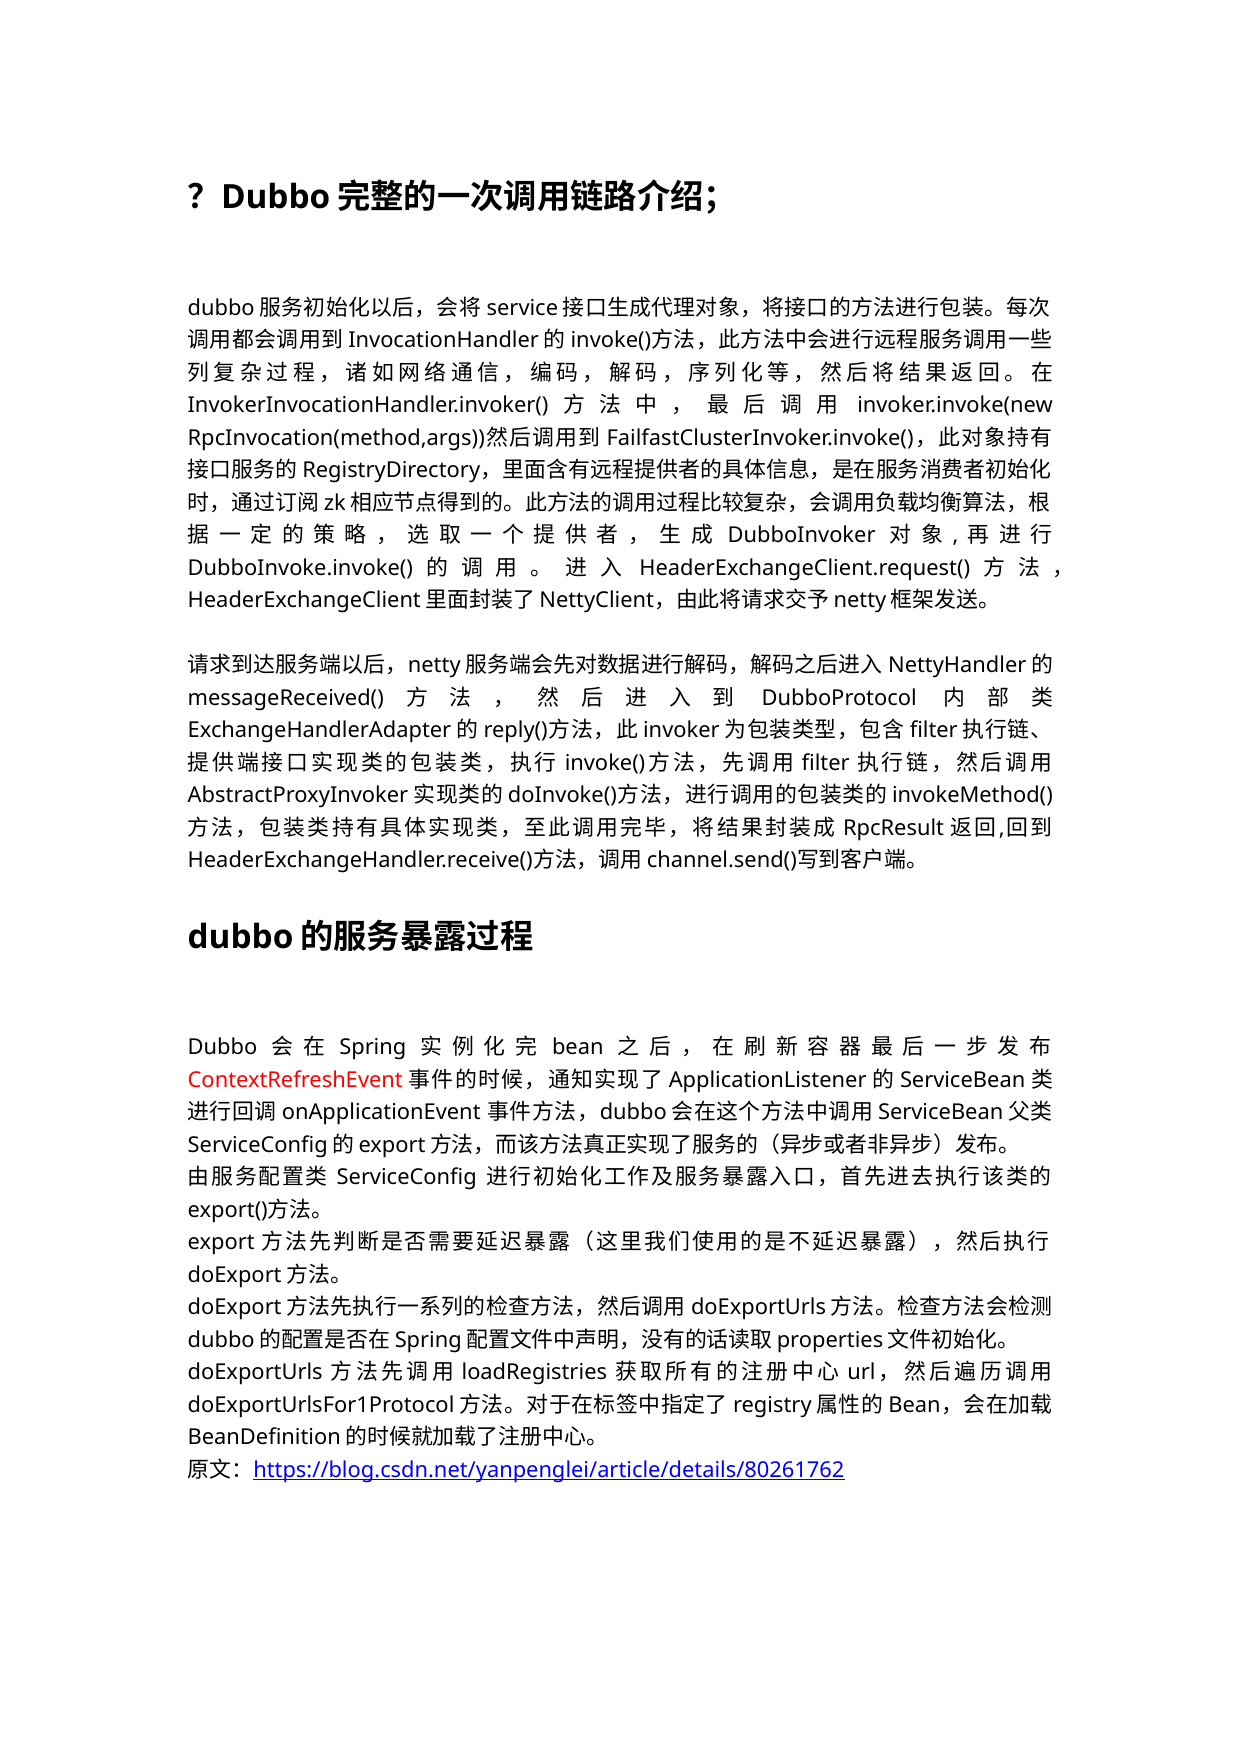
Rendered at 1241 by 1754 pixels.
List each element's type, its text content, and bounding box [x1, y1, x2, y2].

subtitle dubbo的服务暴露过程 [187, 901, 1053, 966]
text doExport方法先执行一系列的检查方法，然后调用doExportUrls方法。检查方法会检测dubbo的配置是否在Spring配置文件中声明，没有的话读取properties文件初始化。 [187, 1289, 1053, 1354]
text 请求到达服务端以后，netty服务端会先对数据进行解码，解码之后进入NettyHandler的messageReceived()方法，然后进入到DubboProtocol内部类ExchangeHandlerAdapter的reply()方法，此invoker为包装类型，包含filter执行链、提供端接口实现类的包装类，执行invoke()方法，先调用filter执行链，然后调用AbstractProxyInvoker实现类的doInvoke()方法，进行调用的包装类的invokeMethod()方法，包装类持有具体实现类，至此调用完毕，将结果封装成RpcResult返回,回到HeaderExchangeHandler.receive()方法，调用channel.send()写到客户端。 [187, 647, 1053, 874]
text doExportUrls方法先调用loadRegistries获取所有的注册中心url，然后遍历调用doExportUrlsFor1Protocol方法。对于在标签中指定了registry属性的Bean，会在加载BeanDefinition的时候就加载了注册中心。 [187, 1354, 1053, 1451]
text 原文：https://blog.csdn.net/yanpenglei/article/details/80261762 [187, 1451, 1053, 1484]
subtitle ？Dubbo完整的一次调用链路介绍； [187, 162, 1053, 227]
text Dubbo会在Spring实例化完bean之后，在刷新容器最后一步发布ContextRefreshEvent事件的时候，通知实现了ApplicationListener的ServiceBean类进行回调onApplicationEvent 事件方法，dubbo会在这个方法中调用ServiceBean父类ServiceConfig的export方法，而该方法真正实现了服务的（异步或者非异步）发布。 [187, 1029, 1053, 1159]
text export方法先判断是否需要延迟暴露（这里我们使用的是不延迟暴露），然后执行doExport方法。 [187, 1224, 1053, 1289]
text 由服务配置类 ServiceConfig 进行初始化工作及服务暴露入口，首先进去执行该类的export()方法。 [187, 1159, 1053, 1224]
text dubbo服务初始化以后，会将service接口生成代理对象，将接口的方法进行包装。每次调用都会调用到InvocationHandler的invoke()方法，此方法中会进行远程服务调用一些列复杂过程，诸如网络通信，编码，解码，序列化等，然后将结果返回。在InvokerInvocationHandler.invoker()方法中，最后调用invoker.invoke(new RpcInvocation(method,args))然后调用到FailfastClusterInvoker.invoke()，此对象持有接口服务的RegistryDirectory，里面含有远程提供者的具体信息，是在服务消费者初始化时，通过订阅zk相应节点得到的。此方法的调用过程比较复杂，会调用负载均衡算法，根据一定的策略，选取一个提供者，生成DubboInvoker对象,再进行DubboInvoke.invoke()的调用。进入HeaderExchangeClient.request()方法，HeaderExchangeClient里面封装了NettyClient，由此将请求交予netty框架发送。 [187, 289, 1053, 614]
